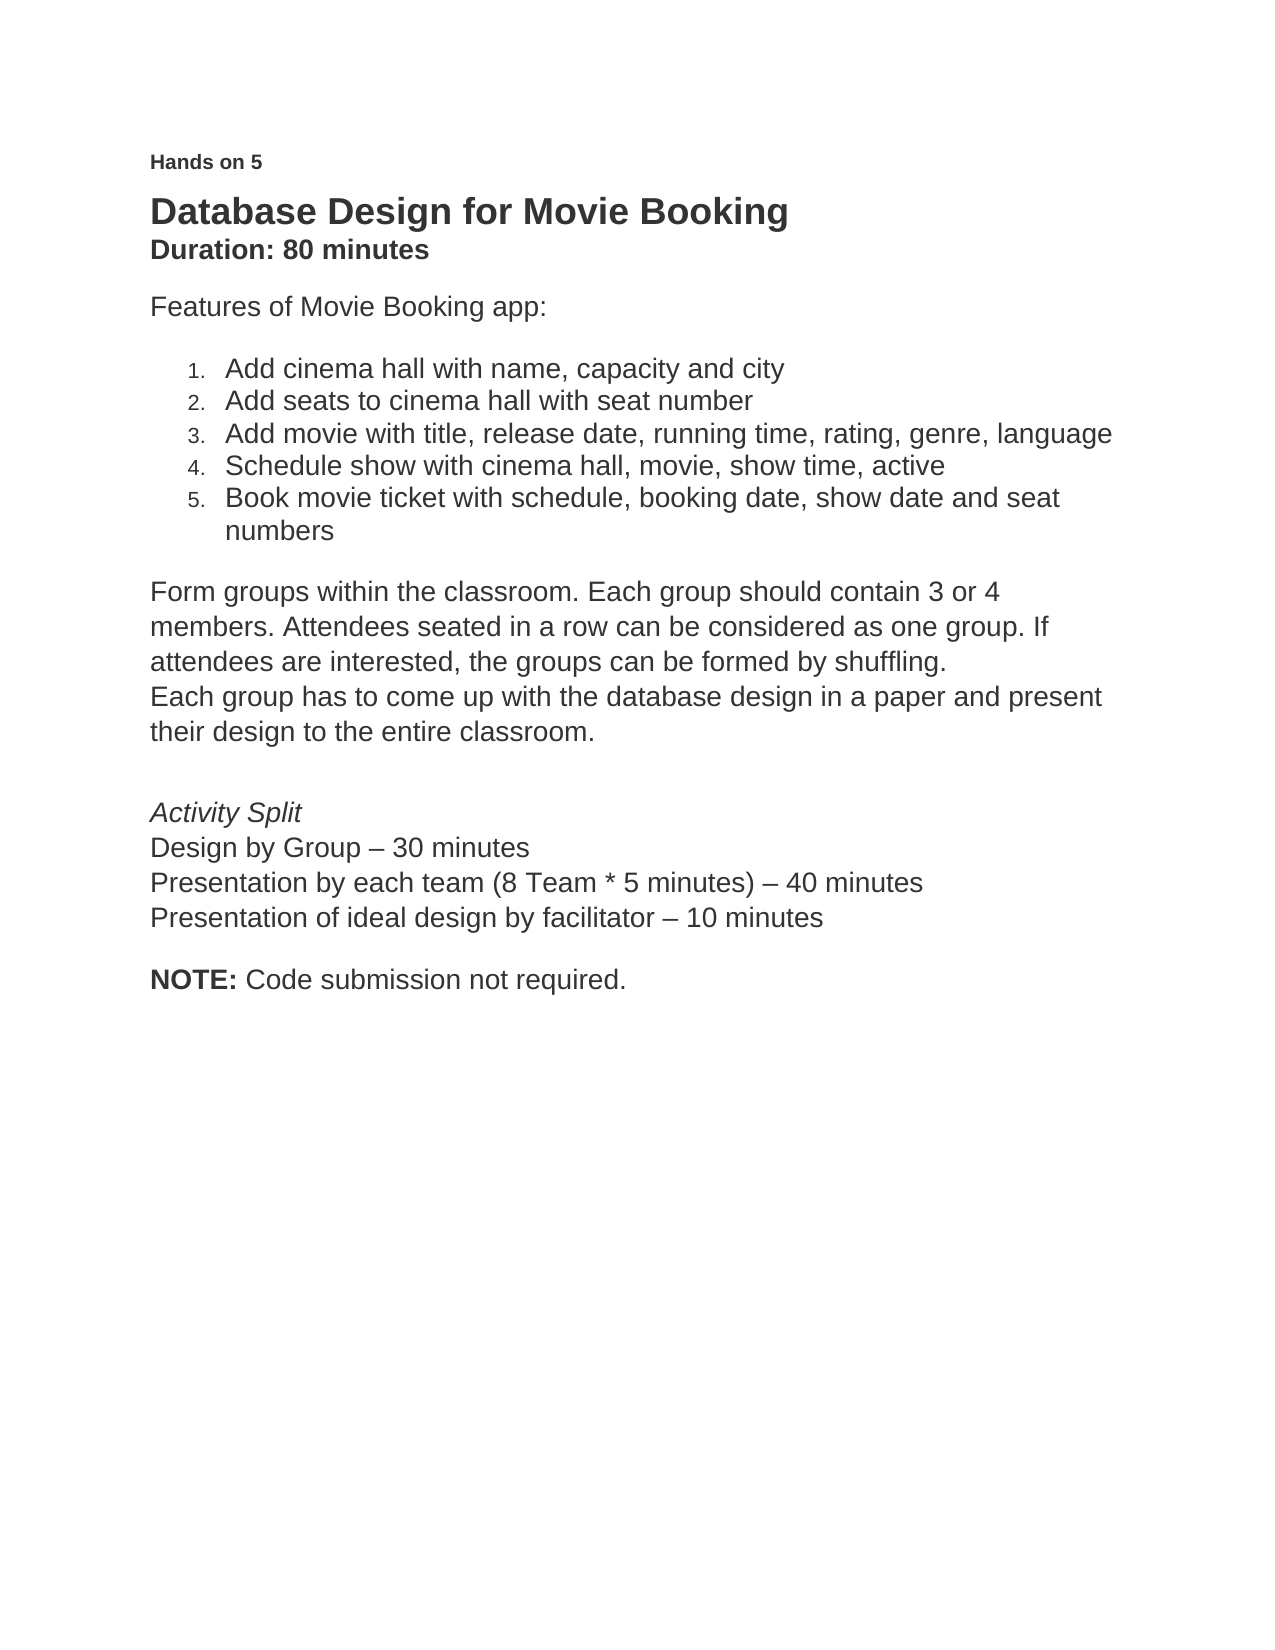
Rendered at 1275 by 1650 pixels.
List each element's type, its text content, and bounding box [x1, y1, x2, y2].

text Hands on 5 [150, 150, 1125, 174]
text Form groups within the classroom. Each group should contain 3 or 4 members. Attendees seated in a row can be considered as one group. If attendees are interested, the groups can be formed by shuffling. Each group has to come up with the database design in a paper and present their design to the entire classroom. [150, 575, 1125, 778]
list Schedule show with cinema hall, movie, show time, active [187, 449, 1125, 481]
list Book movie ticket with schedule, booking date, show date and seat numbers [187, 481, 1125, 546]
list Add seats to cinema hall with seat number [187, 384, 1125, 417]
list Add cinema hall with name, capacity and city [187, 352, 1125, 384]
text Database Design for Movie Booking Duration: 80 minutes Features of Movie Booking app: [150, 189, 1125, 323]
list Add movie with title, release date, running time, rating, genre, language [187, 417, 1125, 449]
text Activity Split Design by Group – 30 minutes Presentation by each team (8 Team * 5 minutes) – 40 minutes Presentation of ideal design by facilitator – 10 minutes NOTE: Code submission not required. [150, 796, 1125, 996]
